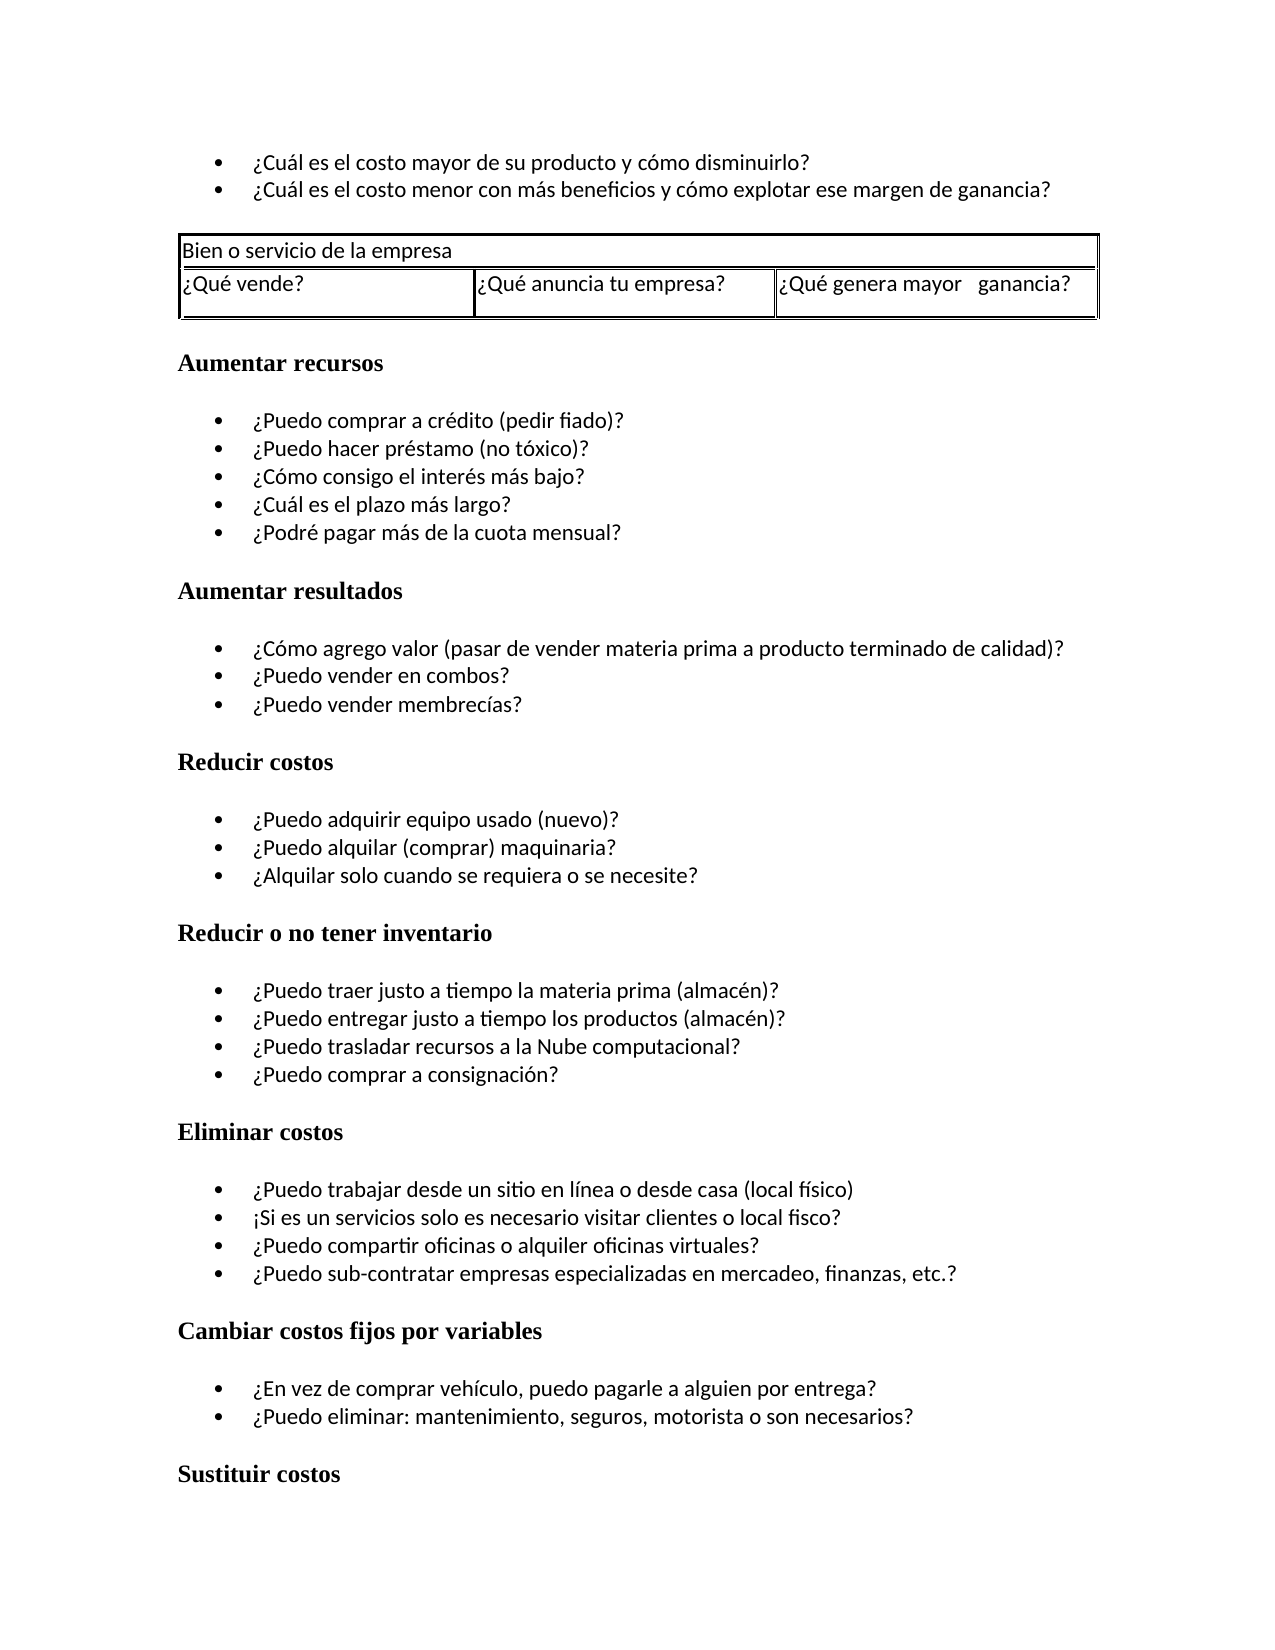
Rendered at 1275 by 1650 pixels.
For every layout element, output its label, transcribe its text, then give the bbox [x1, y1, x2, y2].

list ¿Puedo entregar justo a tiempo los productos (almacén)? [215, 1004, 1098, 1032]
list ¿En vez de comprar vehículo, puedo pagarle a alguien por entrega? [215, 1374, 1098, 1402]
list ¿Cuál es el costo menor con más beneficios y cómo explotar ese margen de ganancia? [215, 176, 1098, 204]
subtitle Aumentar recursos [177, 348, 1098, 377]
list ¿Puedo sub-contratar empresas especializadas en mercadeo, finanzas, etc.? [215, 1259, 1098, 1287]
subtitle Reducir costos [177, 747, 1098, 776]
table_header Bien o servicio de la empresa [181, 236, 1097, 266]
subtitle Eliminar costos [177, 1117, 1098, 1146]
list ¿Puedo eliminar: mantenimiento, seguros, motorista o son necesarios? [215, 1402, 1098, 1430]
list ¿Puedo trabajar desde un sitio en línea o desde casa (local físico) [215, 1175, 1098, 1203]
subtitle Sustituir costos [177, 1459, 1098, 1488]
list ¿Puedo alquilar (comprar) maquinaria? [215, 833, 1098, 861]
list ¡Si es un servicios solo es necesario visitar clientes o local fisco? [215, 1203, 1098, 1231]
list ¿Podré pagar más de la cuota mensual? [215, 518, 1098, 547]
subtitle Aumentar resultados [177, 576, 1098, 604]
list ¿Puedo vender membrecías? [215, 690, 1098, 718]
list ¿Puedo trasladar recursos a la Nube computacional? [215, 1032, 1098, 1060]
subtitle Cambiar costos fijos por variables [177, 1316, 1098, 1345]
list ¿Puedo compartir oficinas o alquiler oficinas virtuales? [215, 1231, 1098, 1259]
subtitle Reducir o no tener inventario [177, 918, 1098, 947]
table_cell ¿Qué genera mayor ganancia? [777, 266, 1097, 316]
table_cell ¿Qué anuncia tu empresa? [476, 270, 774, 316]
list ¿Puedo adquirir equipo usado (nuevo)? [215, 805, 1098, 833]
list ¿Cómo agrego valor (pasar de vender materia prima a producto terminado de calidad)? [215, 634, 1098, 662]
list ¿Cómo consigo el interés más bajo? [215, 462, 1098, 491]
list ¿Puedo comprar a consignación? [215, 1060, 1098, 1088]
list ¿Puedo vender en combos? [215, 662, 1098, 690]
table_cell ¿Qué vende? [181, 266, 473, 316]
list ¿Puedo traer justo a tiempo la materia prima (almacén)? [215, 976, 1098, 1004]
list ¿Alquilar solo cuando se requiera o se necesite? [215, 861, 1098, 889]
list ¿Cuál es el costo mayor de su producto y cómo disminuirlo? [215, 148, 1098, 176]
list ¿Cuál es el plazo más largo? [215, 491, 1098, 518]
list ¿Puedo comprar a crédito (pedir fiado)? [215, 406, 1098, 434]
list ¿Puedo hacer préstamo (no tóxico)? [215, 434, 1098, 462]
